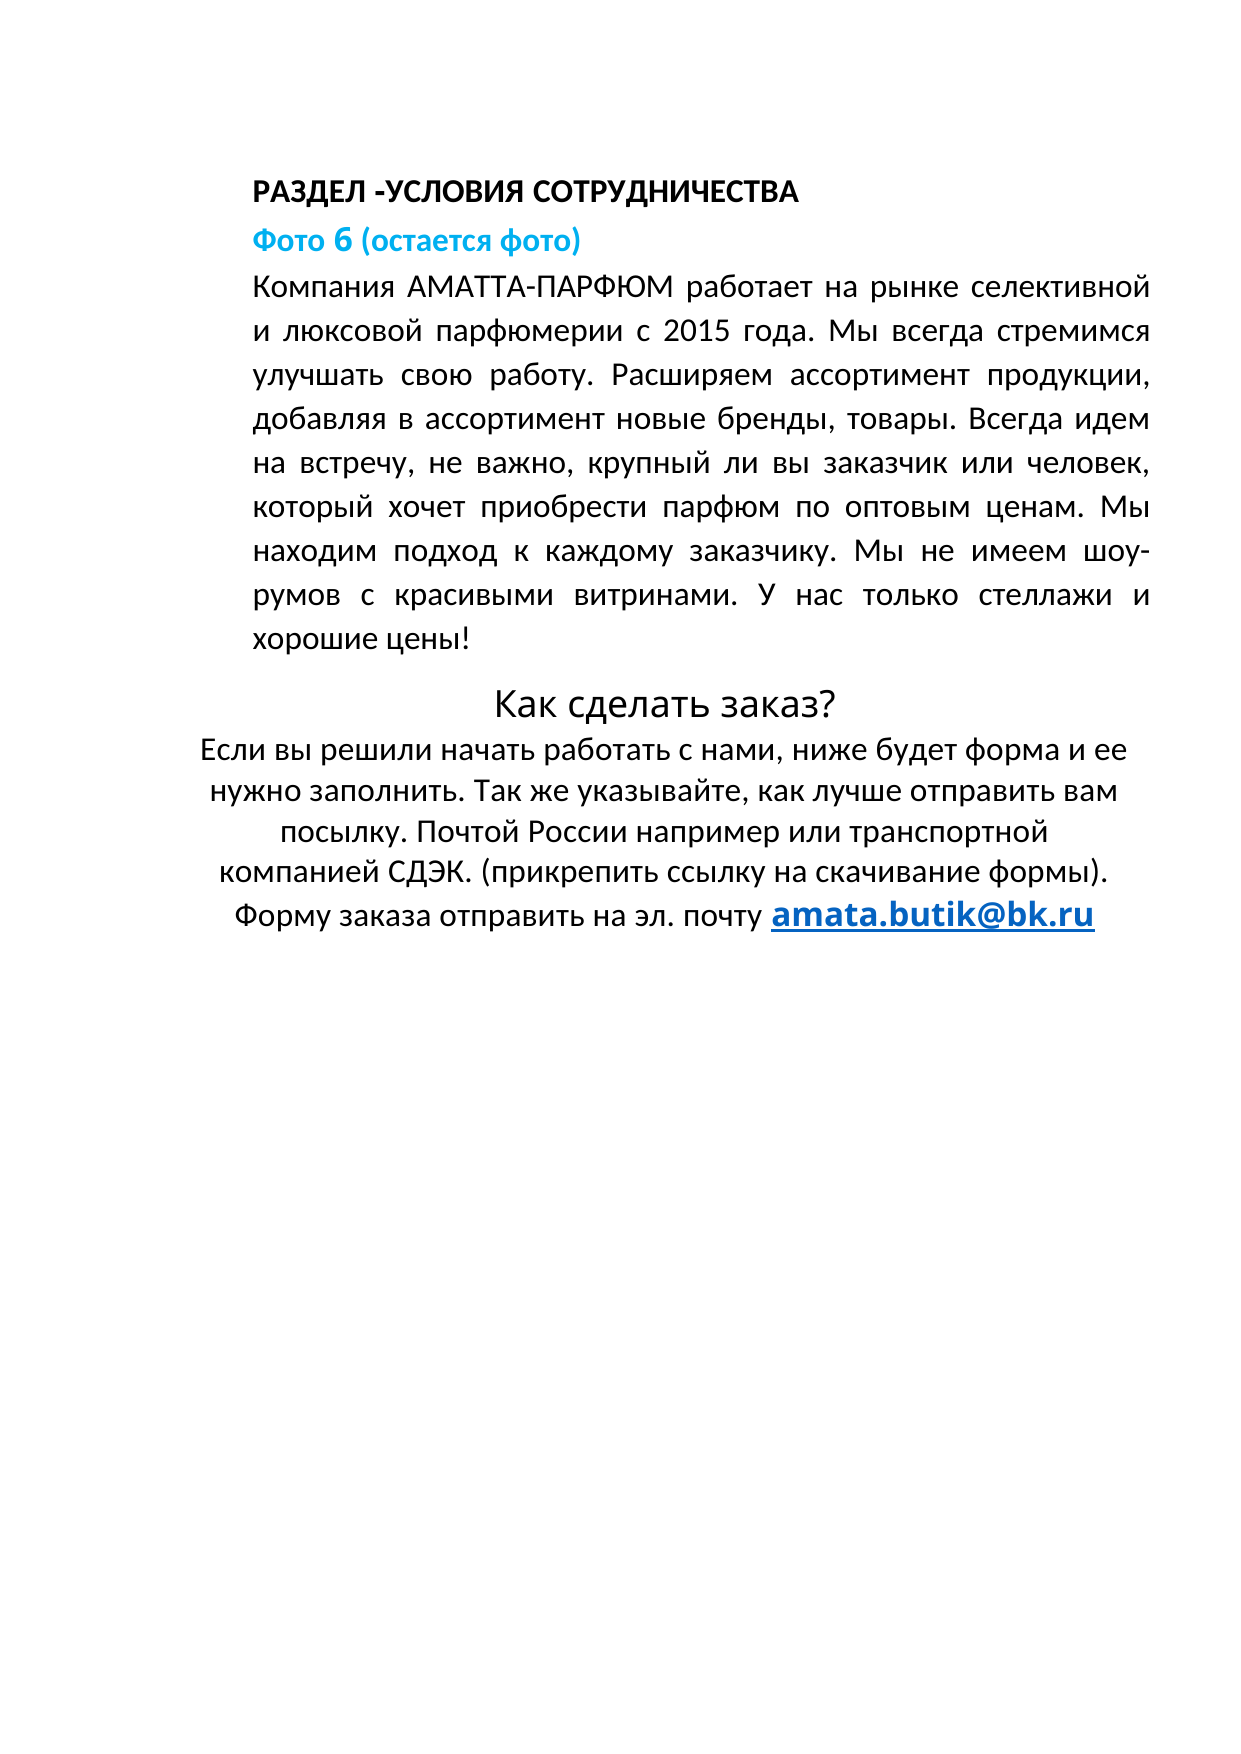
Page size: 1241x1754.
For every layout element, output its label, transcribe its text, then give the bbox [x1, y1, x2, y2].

text Если вы решили начать работать с нами, ниже будет форма и ее нужно заполнить. Так же указывайте, как лучше отправить вам посылку. Почтой России например или транспортной компанией СДЭК. (прикрепить ссылку на скачивание формы). Форму заказа отправить на эл. почту amata.butik@bk.ru [177, 728, 1152, 937]
list Фото 6 (остается фото) [252, 216, 1152, 261]
list Компания АМАТТА-ПАРФЮМ работает на рынке селективной и люксовой парфюмерии с 2015 года. Мы всегда стремимся улучшать свою работу. Расширяем ассортимент продукции, добавляя в ассортимент новые бренды, товары. Всегда идем на встречу, не важно, крупный ли вы заказчик или человек, который хочет приобрести парфюм по оптовым ценам. Мы находим подход к каждому заказчику. Мы не имеем шоу-румов с красивыми витринами. У нас только стеллажи и хорошие цены! [252, 265, 1152, 657]
text Как сделать заказ? [177, 677, 1152, 728]
list РАЗДЕЛ -УСЛОВИЯ СОТРУДНИЧЕСТВА [252, 167, 1152, 212]
